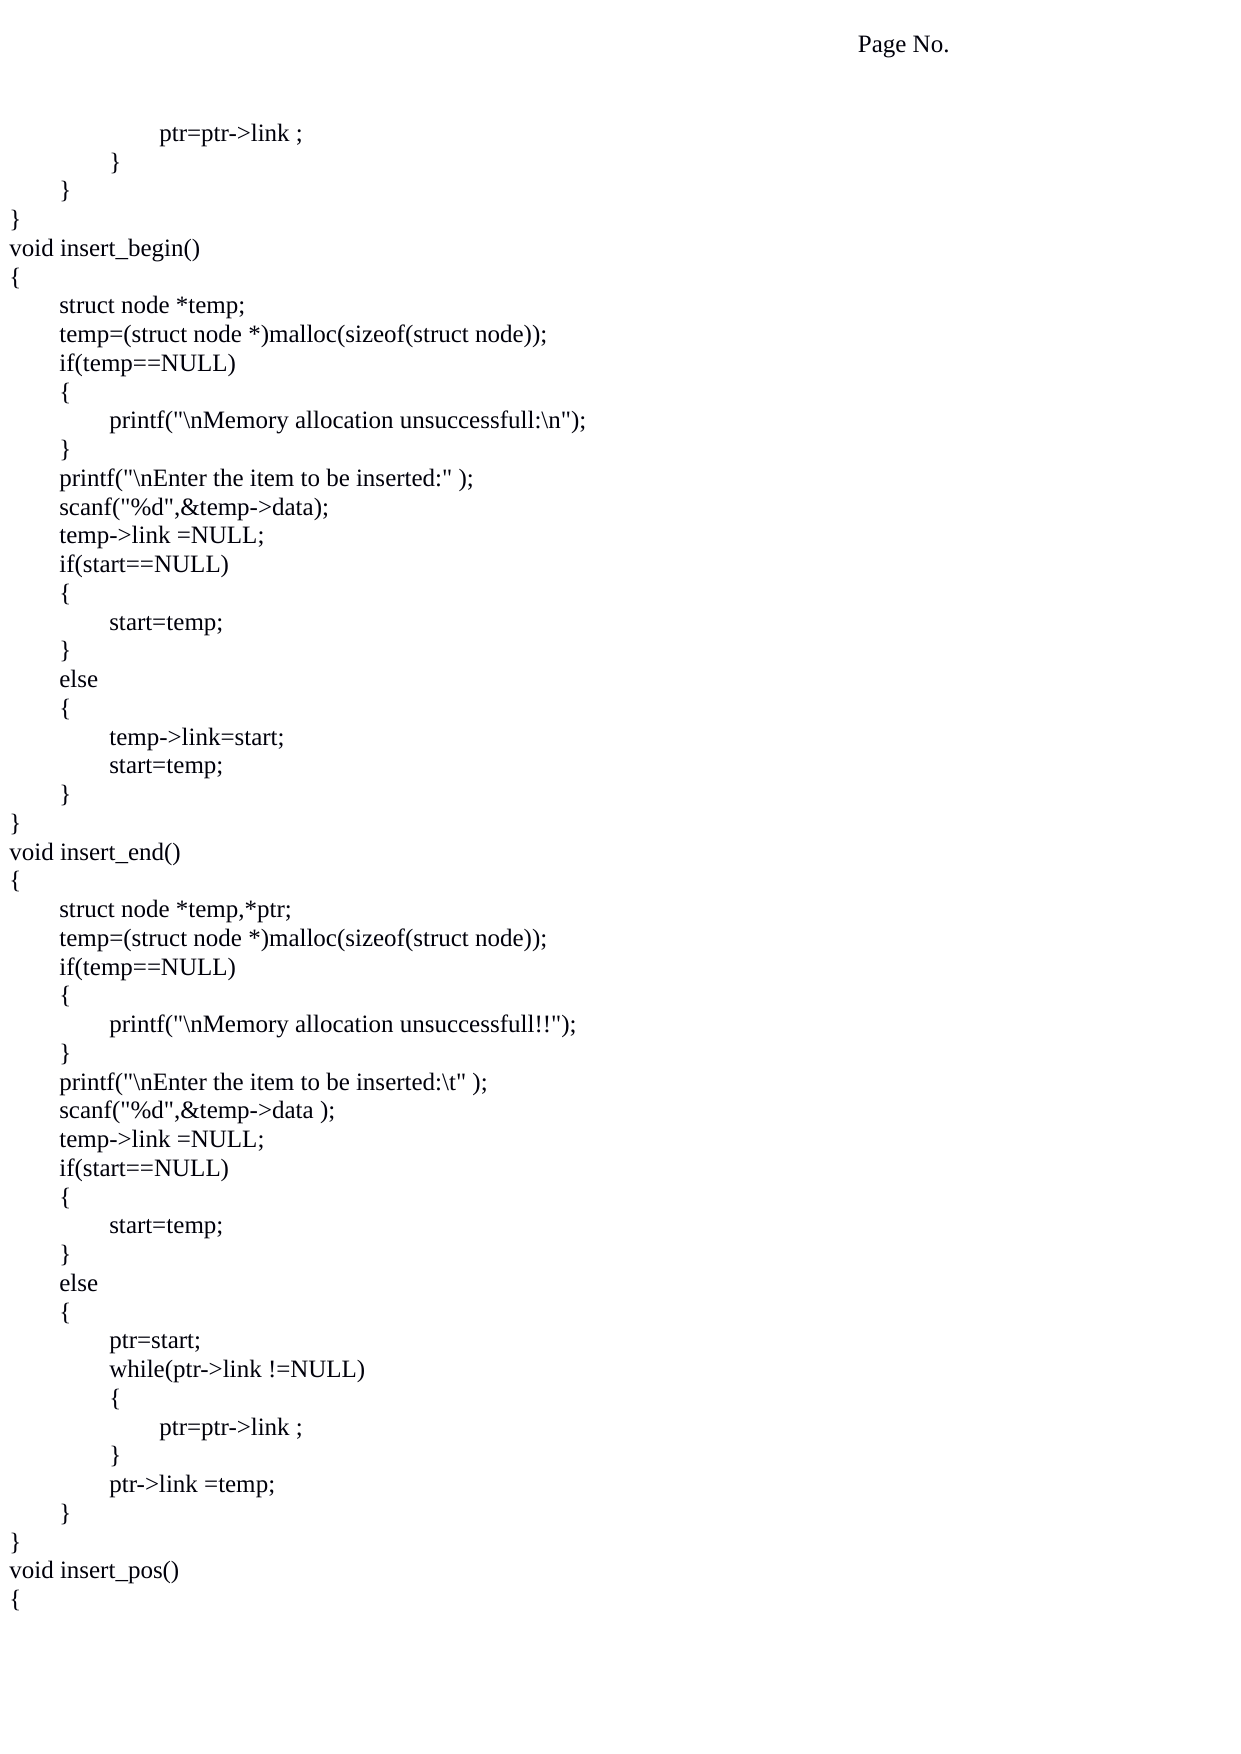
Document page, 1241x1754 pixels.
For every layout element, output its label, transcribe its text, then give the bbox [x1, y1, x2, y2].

text { [9, 866, 1119, 894]
text } [9, 1038, 1119, 1067]
text printf("\nMemory allocation unsuccessfull:\n"); [9, 406, 1119, 434]
text } [9, 779, 1119, 808]
text scanf("%d",&temp->data); [9, 492, 1119, 521]
text temp=(struct node *)malloc(sizeof(struct node)); [9, 923, 1119, 952]
text { [9, 1297, 1119, 1326]
text } [9, 176, 1119, 204]
text struct node *temp; [9, 291, 1119, 319]
text start=temp; [9, 751, 1119, 779]
text ptr=ptr->link ; [9, 1412, 1119, 1441]
text { [9, 981, 1119, 1009]
text } [9, 204, 1119, 233]
text temp->link =NULL; [9, 521, 1119, 549]
text } [9, 1498, 1119, 1527]
text { [9, 1584, 1119, 1613]
text if(temp==NULL) [9, 952, 1119, 981]
text } [9, 808, 1119, 837]
text printf("\nMemory allocation unsuccessfull!!"); [9, 1009, 1119, 1038]
text } [9, 1441, 1119, 1469]
text temp->link=start; [9, 722, 1119, 751]
text while(ptr->link !=NULL) [9, 1354, 1119, 1383]
text } [9, 1527, 1119, 1556]
text else [9, 664, 1119, 693]
text { [9, 578, 1119, 607]
text void insert_pos() [9, 1556, 1119, 1584]
text } [9, 434, 1119, 463]
text } [9, 1239, 1119, 1268]
text { [9, 693, 1119, 722]
text { [9, 377, 1119, 406]
text void insert_begin() [9, 233, 1119, 262]
text ptr=start; [9, 1326, 1119, 1354]
text if(temp==NULL) [9, 348, 1119, 377]
text scanf("%d",&temp->data ); [9, 1096, 1119, 1124]
text start=temp; [9, 1211, 1119, 1239]
text if(start==NULL) [9, 1153, 1119, 1182]
text { [9, 1383, 1119, 1412]
text start=temp; [9, 607, 1119, 636]
text ptr->link =temp; [9, 1469, 1119, 1498]
text printf("\nEnter the item to be inserted:\t" ); [9, 1067, 1119, 1096]
text void insert_end() [9, 837, 1119, 866]
text } [9, 147, 1119, 176]
text temp->link =NULL; [9, 1124, 1119, 1153]
text printf("\nEnter the item to be inserted:" ); [9, 463, 1119, 492]
text { [9, 1182, 1119, 1211]
text { [9, 262, 1119, 291]
text } [9, 636, 1119, 664]
text else [9, 1268, 1119, 1297]
text temp=(struct node *)malloc(sizeof(struct node)); [9, 319, 1119, 348]
text if(start==NULL) [9, 549, 1119, 578]
text ptr=ptr->link ; [9, 118, 1119, 147]
text struct node *temp,*ptr; [9, 894, 1119, 923]
